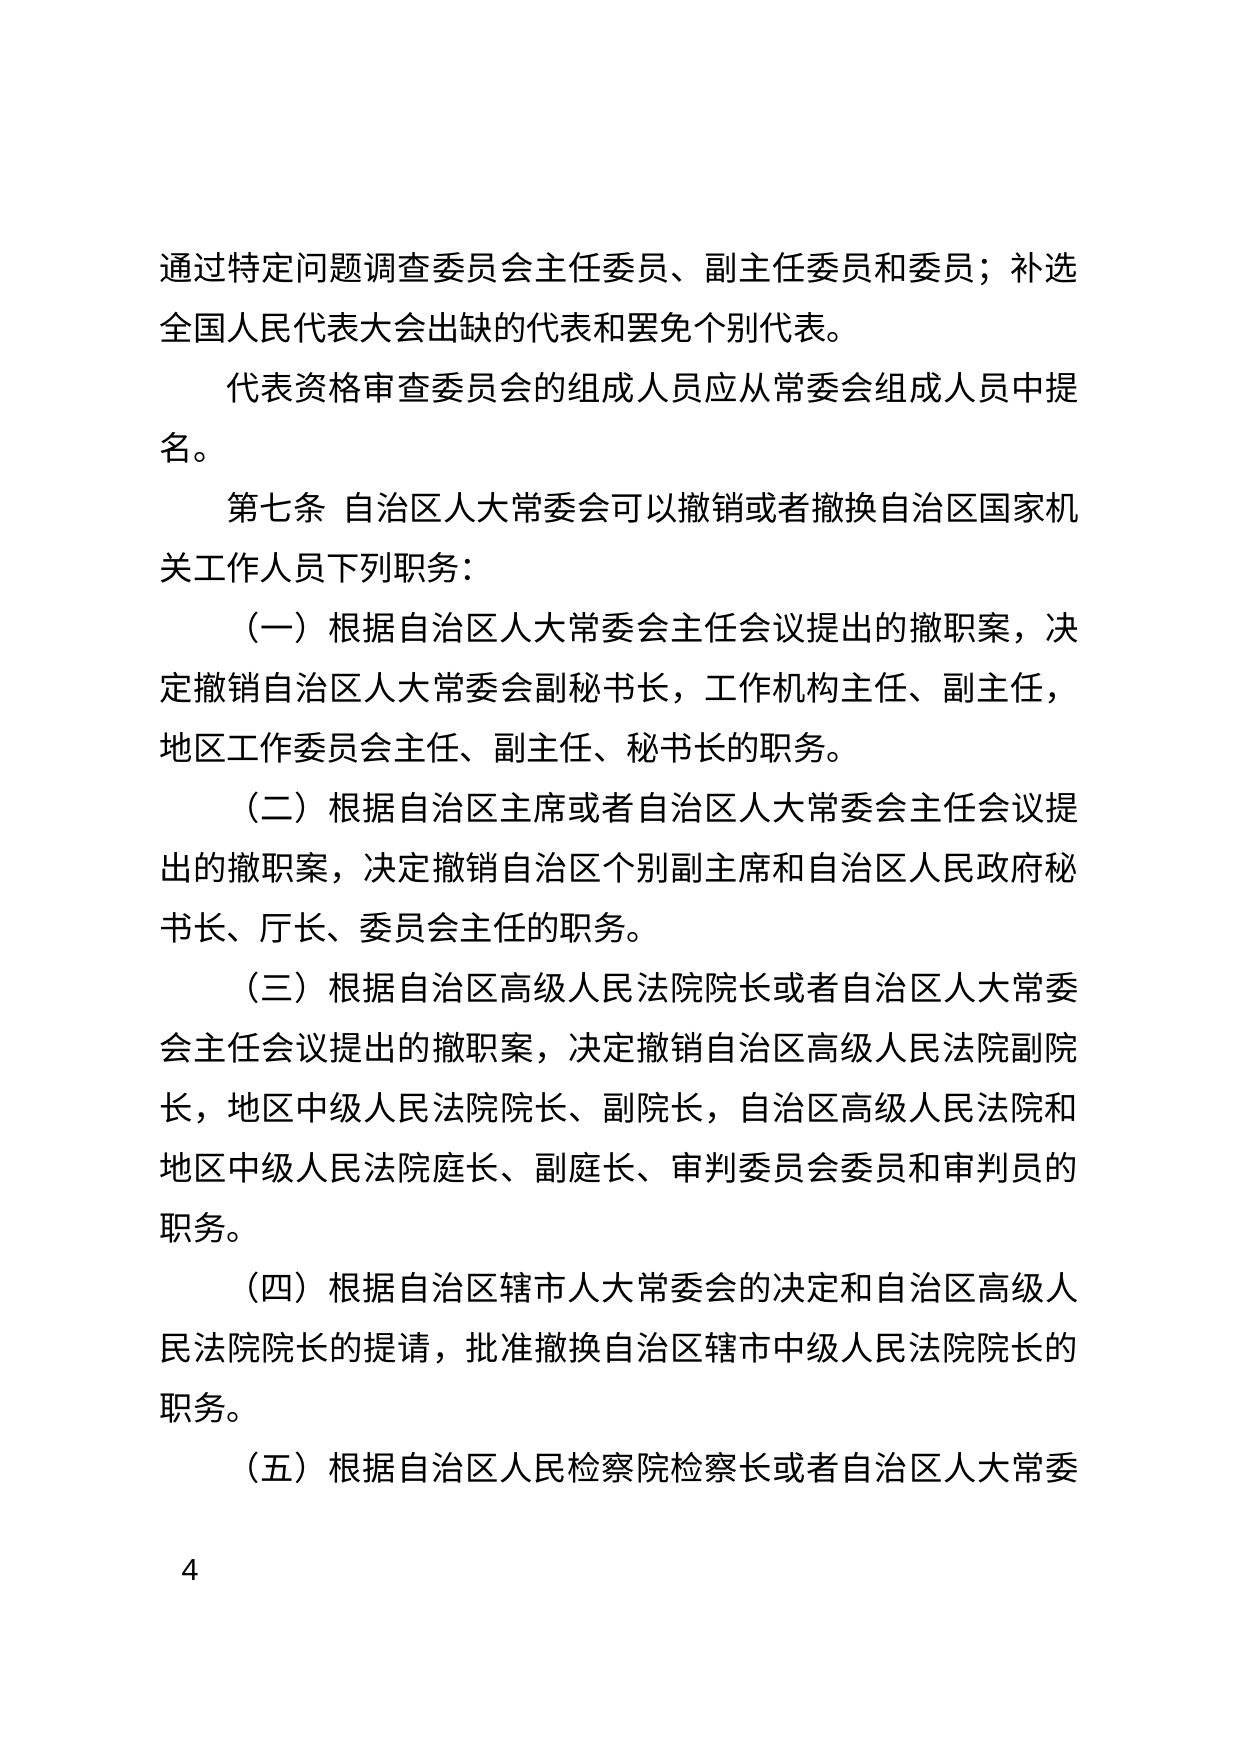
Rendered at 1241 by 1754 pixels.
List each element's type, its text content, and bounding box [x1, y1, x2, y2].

text 代表资格审查委员会的组成人员应从常委会组成人员中提名。 [159, 353, 1081, 473]
text （二）根据自治区主席或者自治区人大常委会主任会议提出的撤职案，决定撤销自治区个别副主席和自治区人民政府秘书长、厅长、委员会主任的职务。 [159, 773, 1081, 953]
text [159, 1433, 1081, 1493]
text 第七条 自治区人大常委会可以撤销或者撤换自治区国家机关工作人员下列职务： [159, 473, 1081, 593]
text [159, 233, 1081, 353]
text （三）根据自治区高级人民法院院长或者自治区人大常委会主任会议提出的撤职案，决定撤销自治区高级人民法院副院长，地区中级人民法院院长、副院长，自治区高级人民法院和地区中级人民法院庭长、副庭长、审判委员会委员和审判员的职务。 [159, 953, 1081, 1253]
text （四）根据自治区辖市人大常委会的决定和自治区高级人民法院院长的提请，批准撤换自治区辖市中级人民法院院长的职务。 [159, 1253, 1081, 1433]
text （一）根据自治区人大常委会主任会议提出的撤职案，决定撤销自治区人大常委会副秘书长，工作机构主任、副主任，地区工作委员会主任、副主任、秘书长的职务。 [159, 593, 1081, 773]
